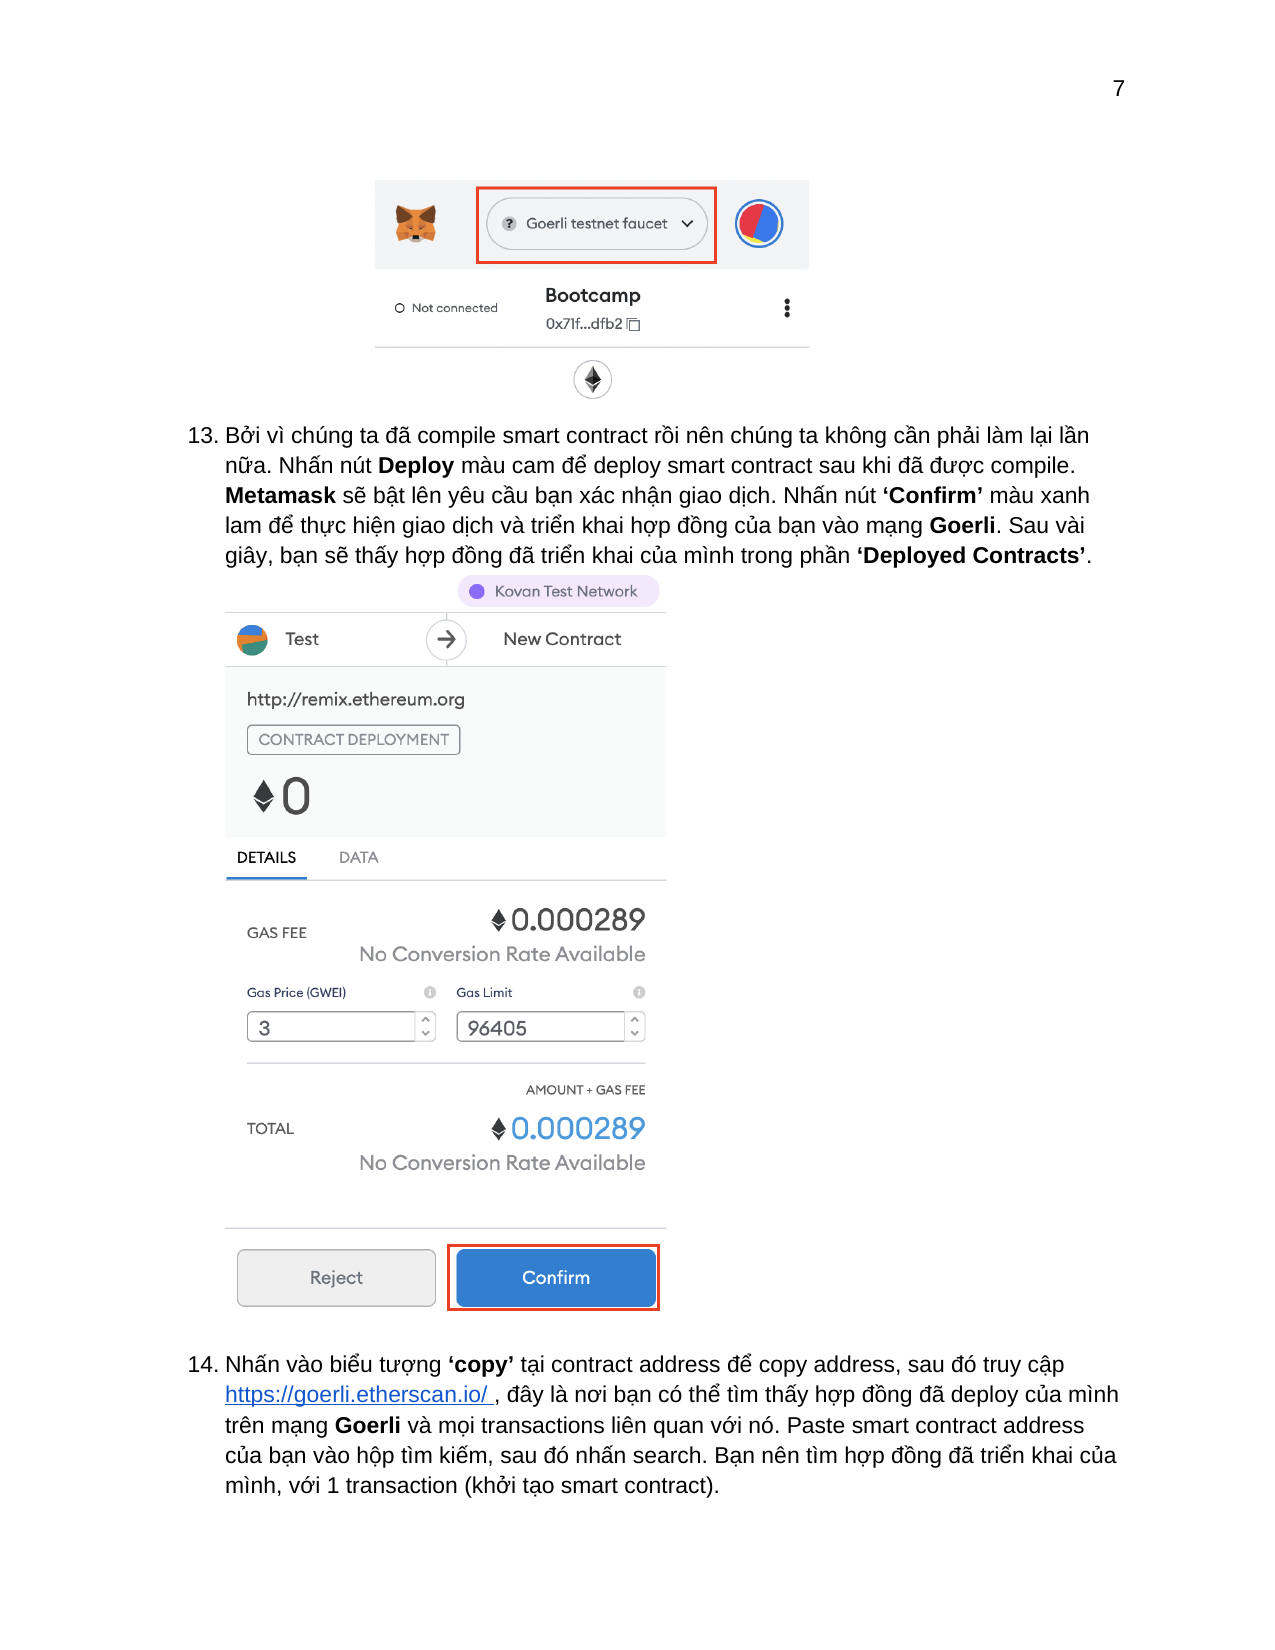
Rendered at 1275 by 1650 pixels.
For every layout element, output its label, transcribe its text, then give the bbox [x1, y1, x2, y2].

list Bởi vì chúng ta đã compile smart contract rồi nên chúng ta không cần phải làm lại lần nữa. Nhấn nút Deploy màu cam để deploy smart contract sau khi đã được compile. Metamask sẽ bật lên yêu cầu bạn xác nhận giao dịch. Nhấn nút ‘Confirm’ màu xanh lam để thực hiện giao dịch và triển khai hợp đồng của bạn vào mạng Goerli. Sau vài giây, bạn sẽ thấy hợp đồng đã triển khai của mình trong phần ‘Deployed Contracts’. [187, 422, 1125, 569]
picture [225, 572, 667, 1318]
picture [375, 180, 810, 418]
list Nhấn vào biểu tượng ‘copy’ tại contract address để copy address, sau đó truy cập https://goerli.etherscan.io/ , đây là nơi bạn có thể tìm thấy hợp đồng đã deploy của mình trên mạng Goerli và mọi transactions liên quan với nó. Paste smart contract address của bạn vào hộp tìm kiếm, sau đó nhấn search. Bạn nên tìm hợp đồng đã triển khai của mình, với 1 transaction (khởi tạo smart contract). [187, 1351, 1125, 1498]
